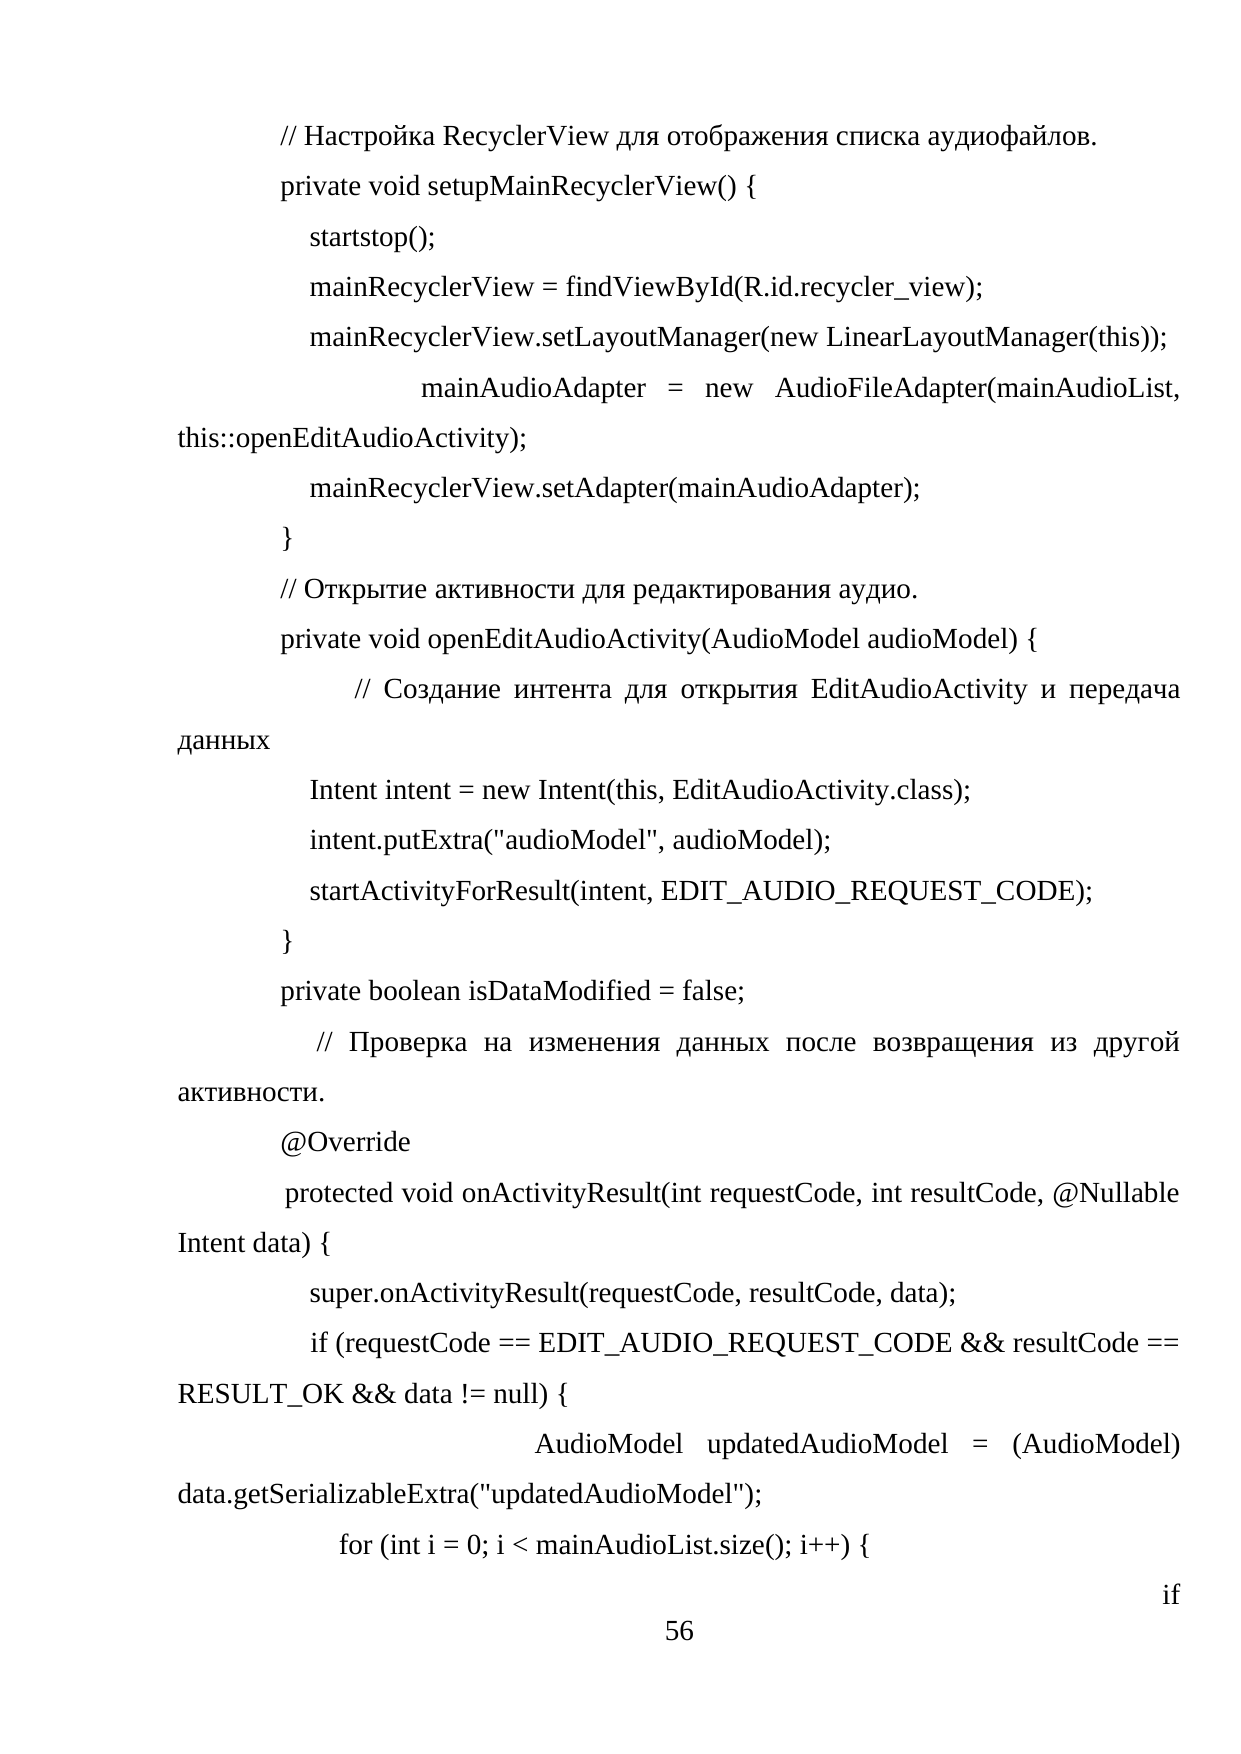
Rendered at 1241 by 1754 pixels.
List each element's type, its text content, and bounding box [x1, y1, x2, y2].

text // Проверка на изменения данных после возвращения из другой активности. [177, 1024, 1181, 1108]
text @Override [177, 1124, 1181, 1158]
text } [177, 521, 1181, 554]
text Intent intent = new Intent(this, EditAudioActivity.class); [177, 772, 1181, 806]
text // Открытие активности для редактирования аудио. [177, 571, 1181, 604]
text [177, 1577, 1181, 1611]
text AudioModel updatedAudioModel = (AudioModel) data.getSerializableExtra("updatedAudioModel"); [177, 1426, 1181, 1510]
text } [177, 923, 1181, 957]
text mainAudioAdapter = new AudioFileAdapter(mainAudioList, this::openEditAudioActivity); [177, 370, 1181, 453]
text if (requestCode == EDIT_AUDIO_REQUEST_CODE && resultCode == RESULT_OK && data != null) { [177, 1326, 1181, 1409]
text for (int i = 0; i < mainAudioList.size(); i++) { [177, 1527, 1181, 1560]
text // Создание интента для открытия EditAudioActivity и передача данных [177, 672, 1181, 755]
text mainRecyclerView = findViewById(R.id.recycler_view); [177, 269, 1181, 303]
text super.onActivityResult(requestCode, resultCode, data); [177, 1275, 1181, 1309]
text startActivityForResult(intent, EDIT_AUDIO_REQUEST_CODE); [177, 873, 1181, 906]
text private void setupMainRecyclerView() { [177, 168, 1181, 202]
text mainRecyclerView.setLayoutManager(new LinearLayoutManager(this)); [177, 319, 1181, 353]
text mainRecyclerView.setAdapter(mainAudioAdapter); [177, 470, 1181, 504]
text // Настройка RecyclerView для отображения списка аудиофайлов. [177, 118, 1181, 152]
text private boolean isDataModified = false; [177, 973, 1181, 1007]
text protected void onActivityResult(int requestCode, int resultCode, @Nullable Intent data) { [177, 1175, 1181, 1258]
text startstop(); [177, 219, 1181, 252]
text private void openEditAudioActivity(AudioModel audioModel) { [177, 621, 1181, 655]
text intent.putExtra("audioModel", audioModel); [177, 822, 1181, 856]
